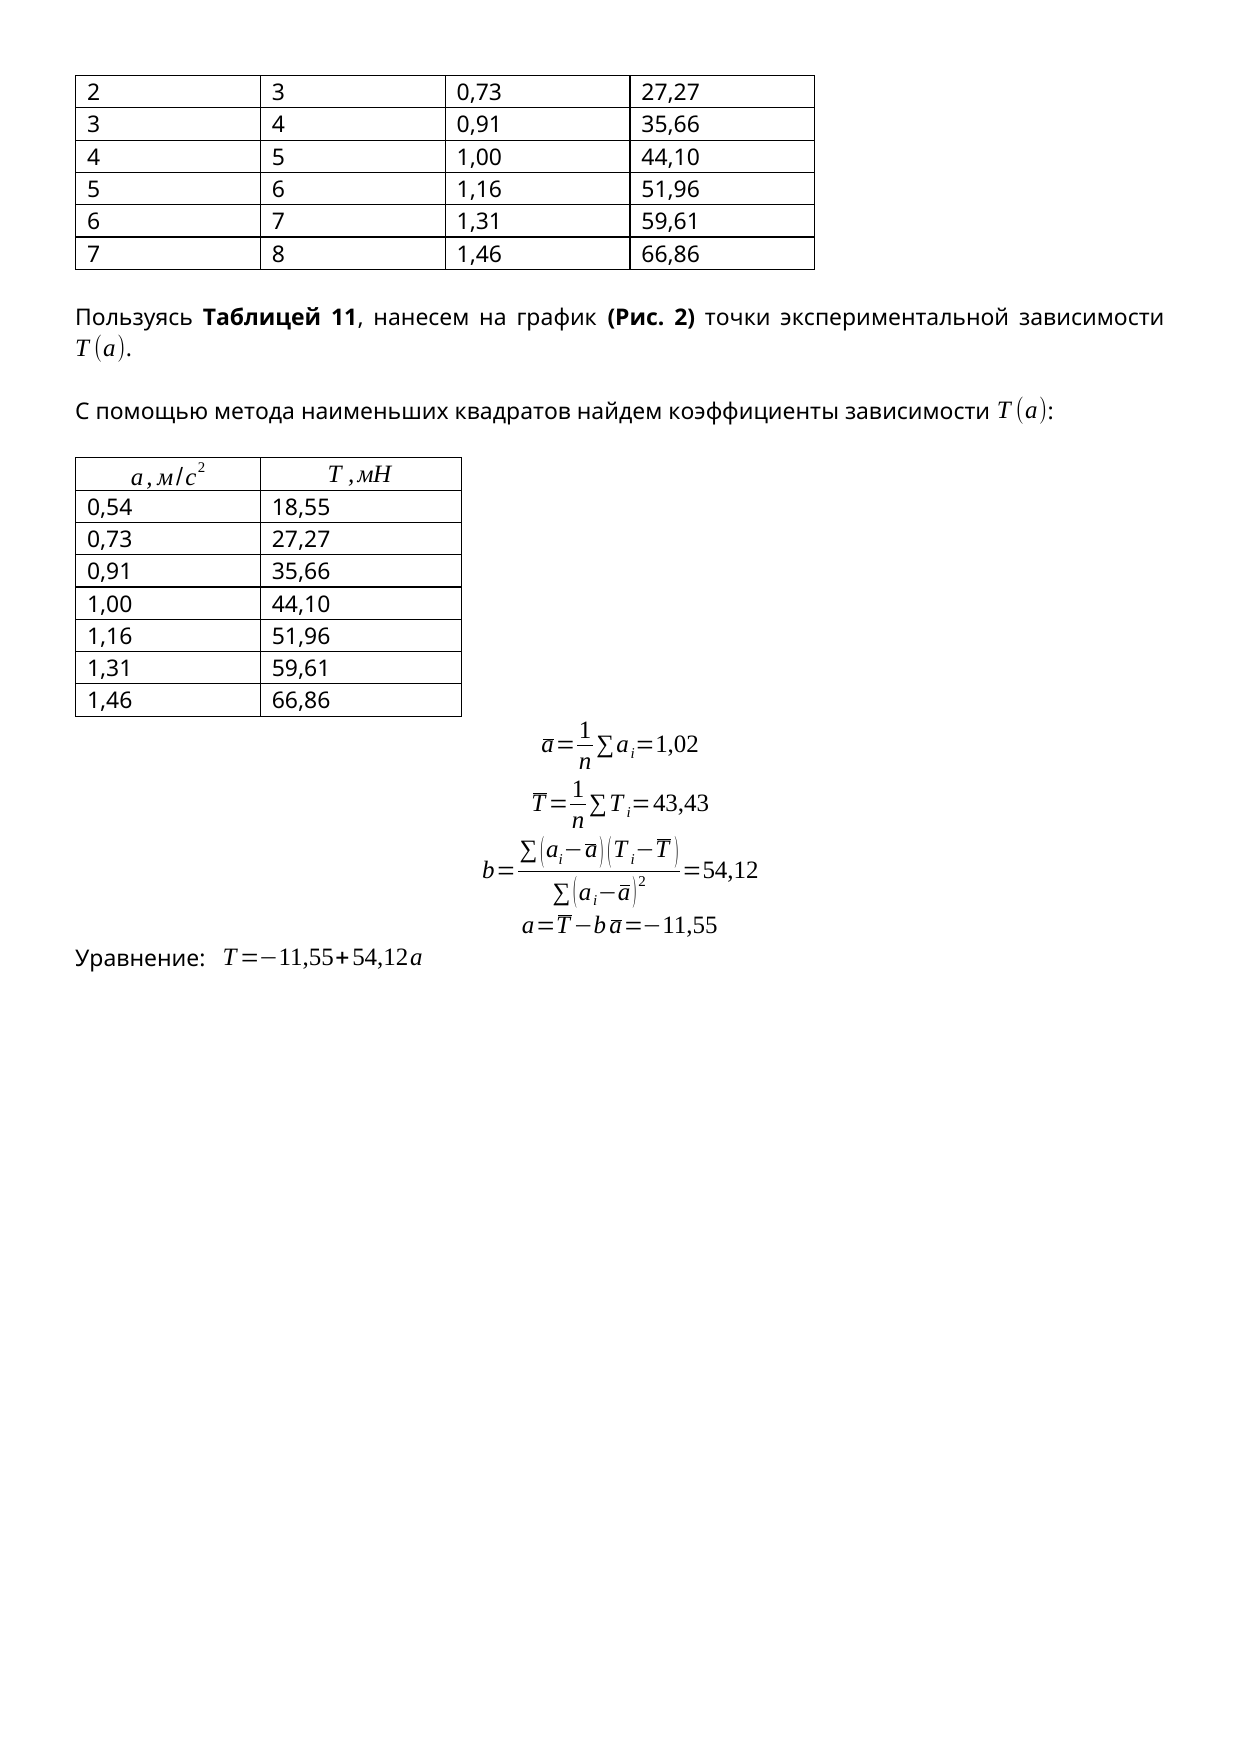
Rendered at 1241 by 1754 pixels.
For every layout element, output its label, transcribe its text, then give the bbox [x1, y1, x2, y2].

table_cell 66,86 [261, 684, 461, 716]
table_cell 0,73 [76, 523, 260, 554]
table_cell 2 [76, 76, 260, 107]
table_cell 27,27 [631, 76, 814, 107]
table_cell 0,91 [76, 555, 260, 586]
text Пользуясь Таблицей 11, нанесем на график (Рис. 2) точки экспериментальной зависимости . [75, 301, 1165, 363]
table_cell 4 [261, 108, 445, 139]
table_cell 35,66 [631, 108, 814, 139]
table_cell 66,86 [631, 238, 814, 269]
table_cell 1,46 [446, 238, 629, 269]
table_cell 51,96 [631, 173, 814, 204]
table_cell 3 [76, 108, 260, 139]
table_cell 0,54 [76, 491, 260, 522]
text С помощью метода наименьших квадратов найдем коэффициенты зависимости : [75, 395, 1165, 426]
table_cell 6 [261, 173, 445, 204]
table_cell 51,96 [261, 620, 461, 651]
table_cell 59,61 [261, 652, 461, 683]
table_cell 8 [261, 238, 445, 269]
table_cell 1,16 [446, 173, 629, 204]
table_header [76, 458, 260, 489]
table_cell 3 [261, 76, 445, 107]
table_cell 0,91 [446, 108, 629, 139]
table_cell 4 [76, 141, 260, 172]
table_cell 1,00 [76, 588, 260, 619]
table_cell 5 [261, 141, 445, 172]
table_cell 1,16 [76, 620, 260, 651]
table_cell 1,31 [76, 652, 260, 683]
table_cell 27,27 [261, 523, 461, 554]
table_cell 18,55 [261, 491, 461, 522]
table_cell 35,66 [261, 555, 461, 586]
table_cell 7 [261, 205, 445, 236]
table_cell 1,00 [446, 141, 629, 172]
table_cell 0,73 [446, 76, 629, 107]
table_cell 1,46 [76, 684, 260, 716]
table_cell 1,31 [446, 205, 629, 236]
text Уравнение: [75, 941, 1165, 973]
table_cell 7 [76, 238, 260, 269]
table_cell 44,10 [261, 588, 461, 619]
table_cell 5 [76, 173, 260, 204]
table_cell 6 [76, 205, 260, 236]
table_cell 59,61 [631, 205, 814, 236]
table_cell 44,10 [631, 141, 814, 172]
table_header [261, 458, 461, 489]
